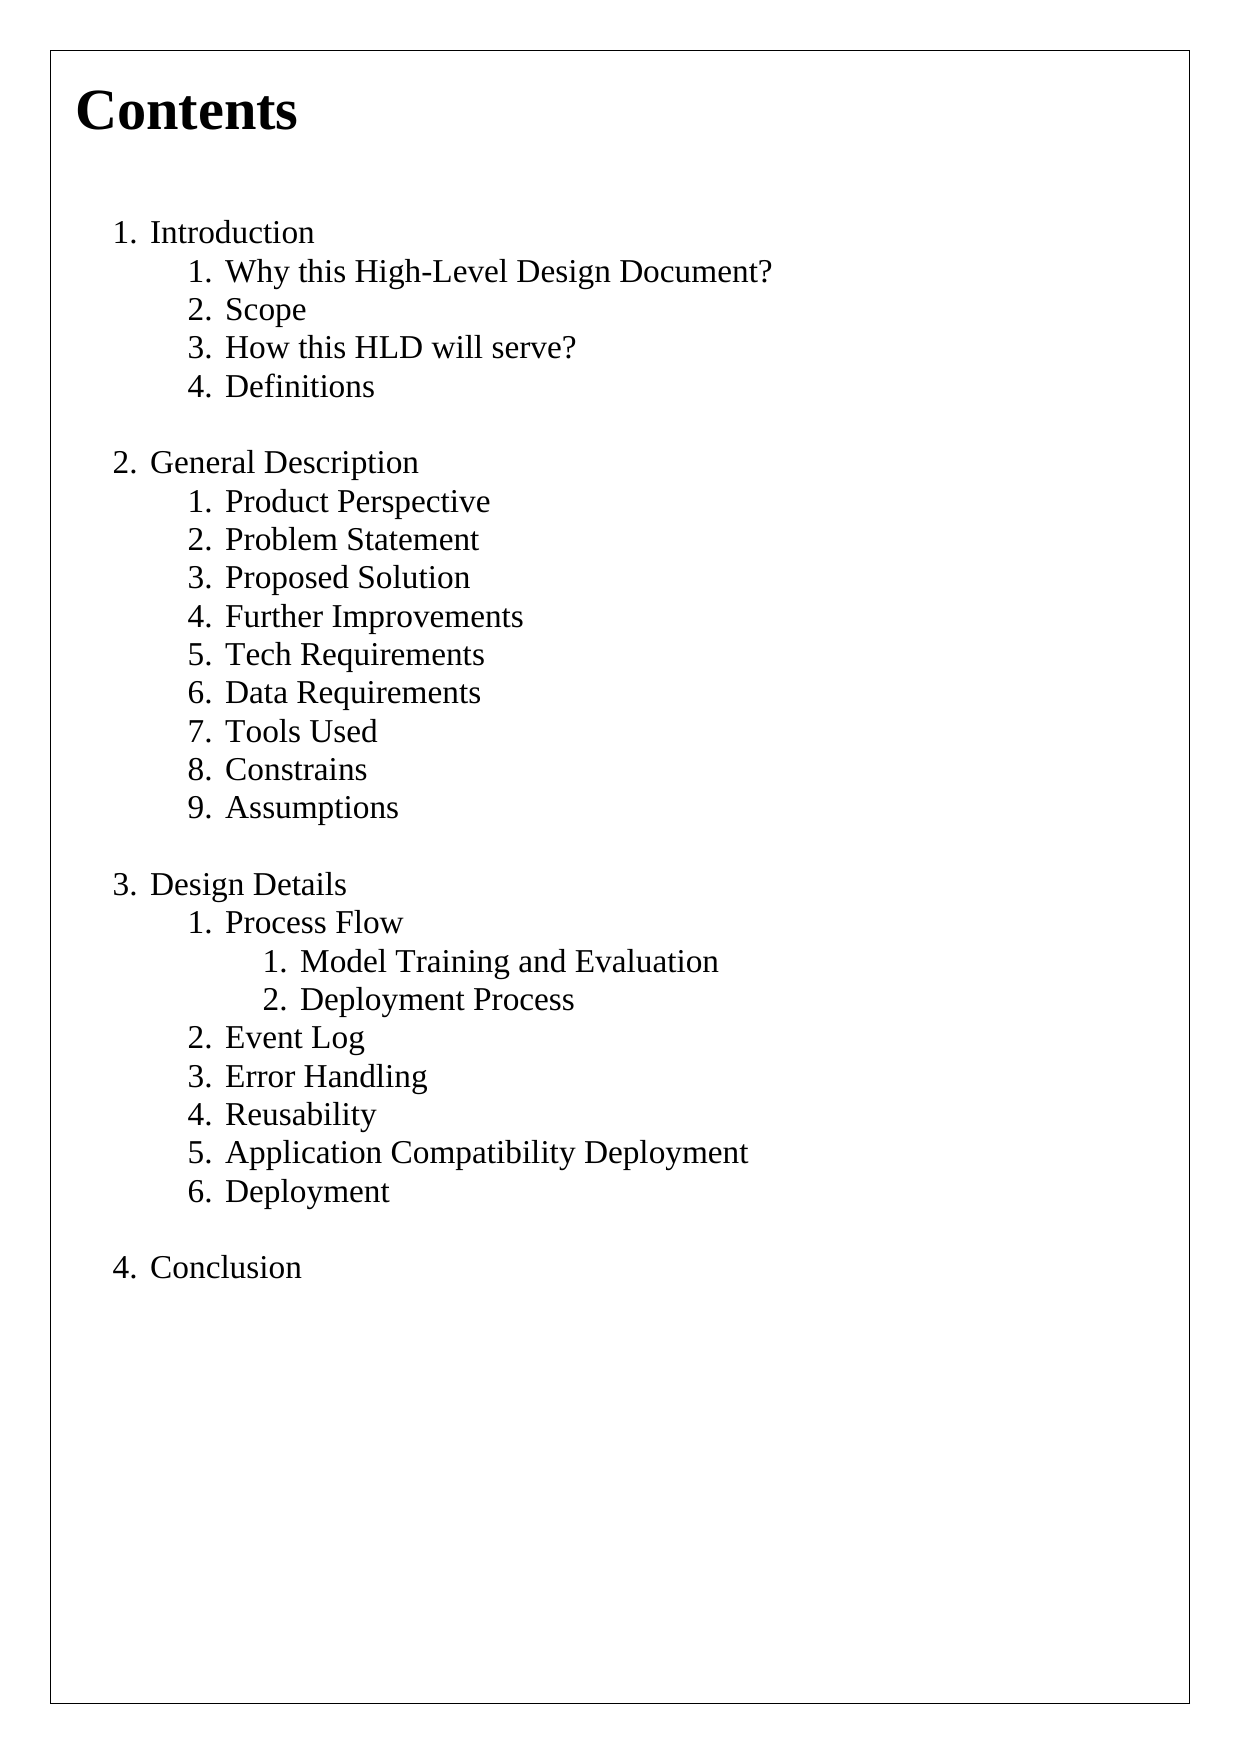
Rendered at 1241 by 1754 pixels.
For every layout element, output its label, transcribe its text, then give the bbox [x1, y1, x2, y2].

list General Description [112, 442, 1165, 481]
list Deployment [187, 1171, 1165, 1209]
list Why this High-Level Design Document? [187, 251, 1165, 289]
text Contents [75, 75, 1165, 142]
list Application Compatibility Deployment [187, 1132, 1165, 1171]
list Event Log [187, 1017, 1165, 1056]
list Data Requirements [187, 672, 1165, 711]
list Problem Statement [187, 519, 1165, 557]
list Deployment Process [262, 979, 1165, 1017]
list Further Improvements [187, 596, 1165, 634]
list Scope [187, 289, 1165, 327]
list Tech Requirements [187, 634, 1165, 672]
list Error Handling [187, 1056, 1165, 1094]
list Proposed Solution [187, 557, 1165, 596]
list Reusability [187, 1094, 1165, 1132]
list Process Flow [187, 902, 1165, 941]
list How this HLD will serve? [187, 327, 1165, 366]
list Assumptions [187, 787, 1165, 826]
list Constrains [187, 749, 1165, 787]
list Design Details [112, 864, 1165, 902]
list Model Training and Evaluation [262, 941, 1165, 979]
list Definitions [187, 366, 1165, 404]
list Introduction [112, 212, 1165, 251]
list Product Perspective [187, 481, 1165, 519]
list Tools Used [187, 711, 1165, 749]
list Conclusion [112, 1247, 1165, 1286]
